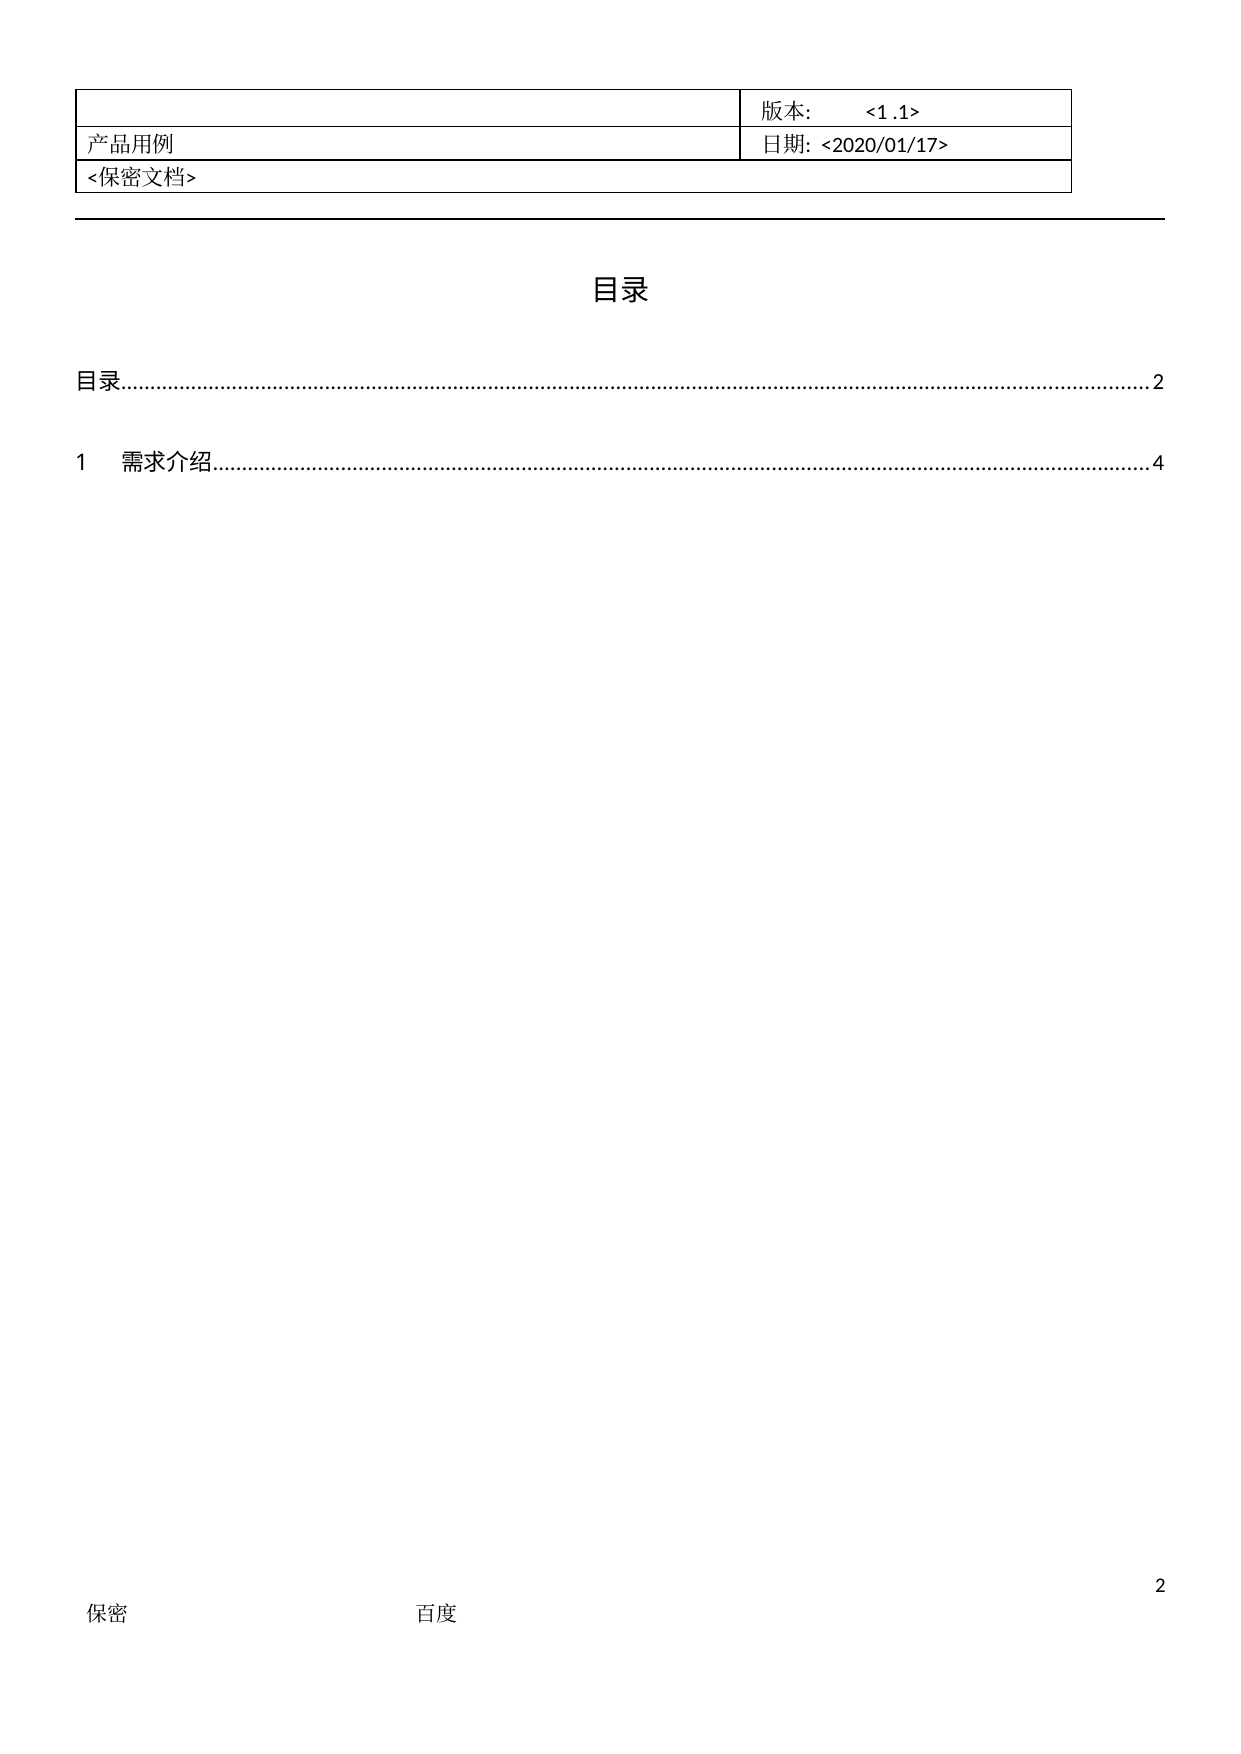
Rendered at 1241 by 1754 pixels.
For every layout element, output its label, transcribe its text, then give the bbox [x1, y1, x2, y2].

text 目录 2 [75, 347, 1165, 412]
title 目录 [75, 255, 1165, 320]
text 1 需求介绍 4 [75, 428, 1165, 493]
